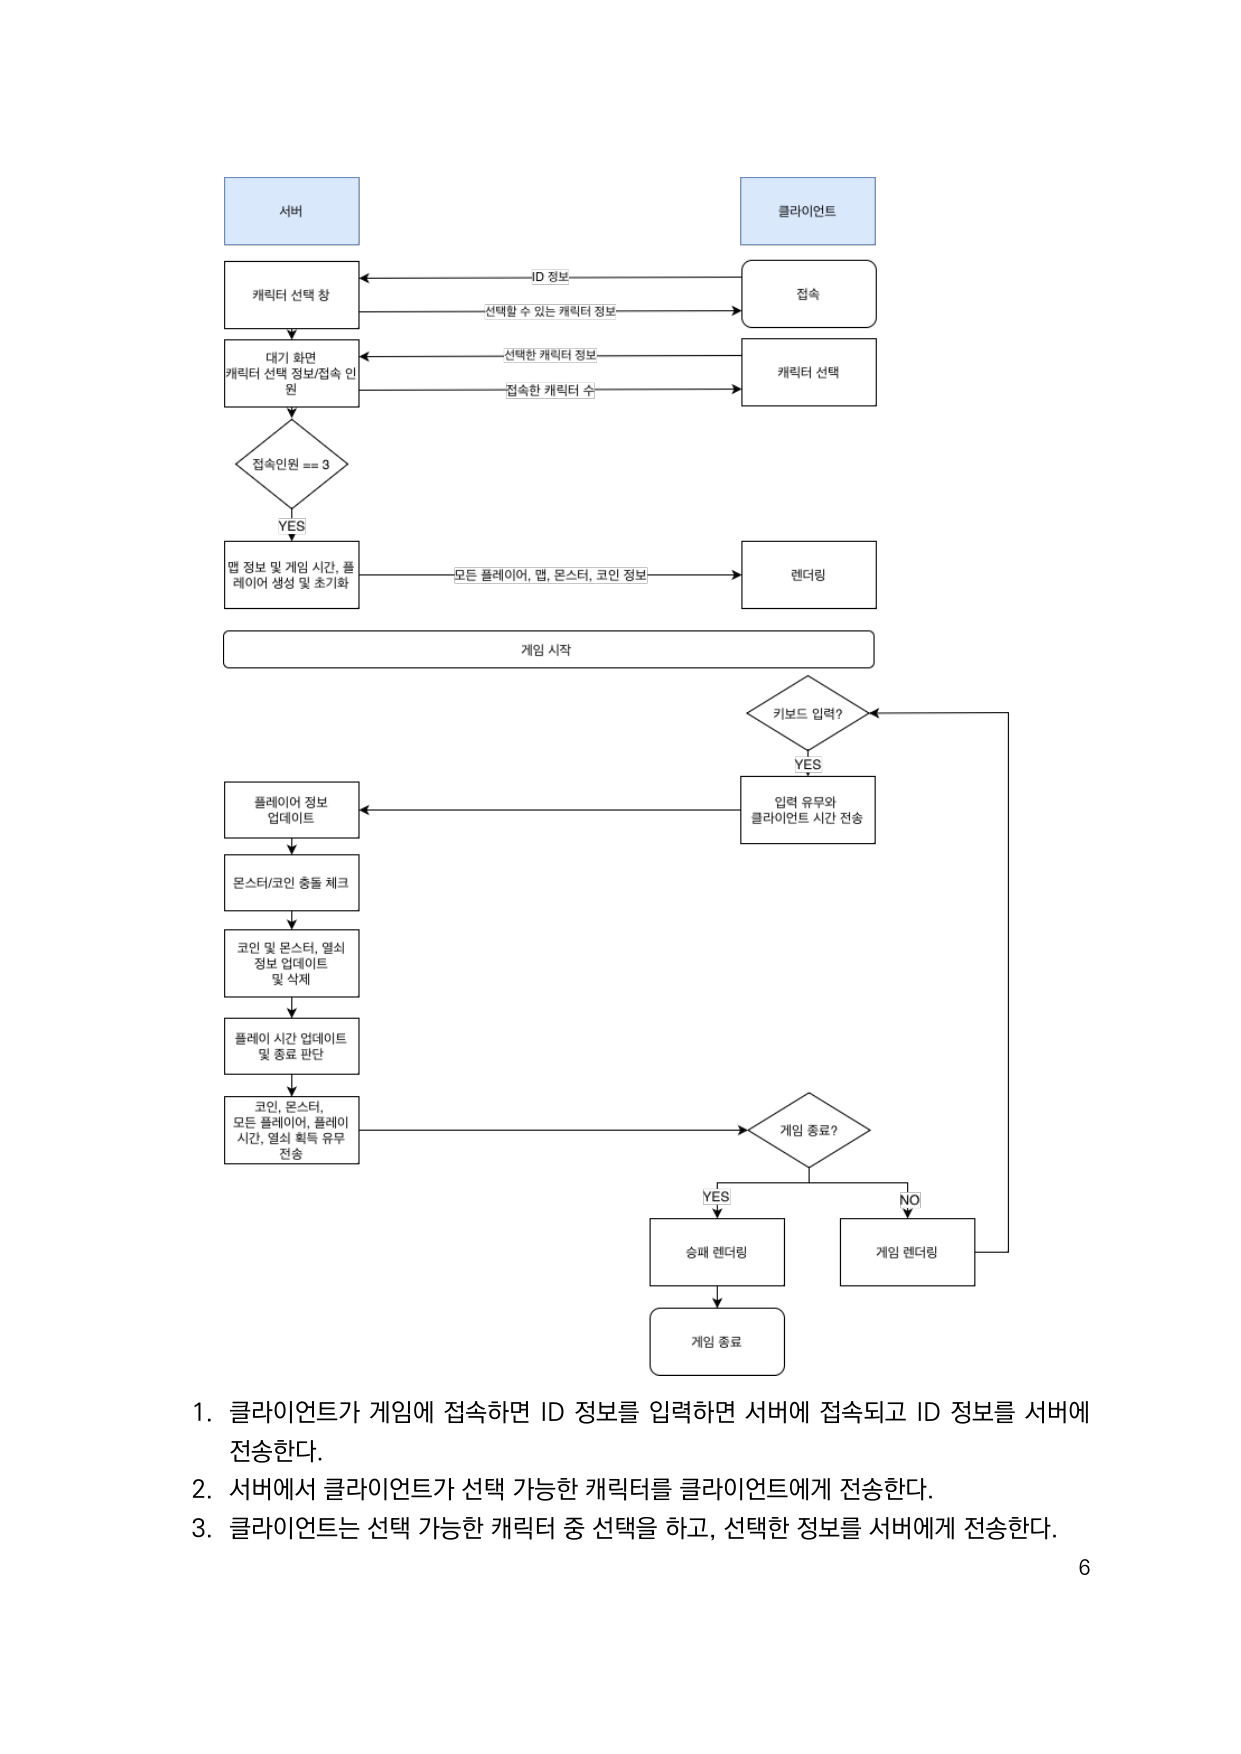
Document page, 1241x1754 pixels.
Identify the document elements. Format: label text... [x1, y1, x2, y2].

picture [223, 177, 1018, 1376]
list 클라이언트가 게임에 접속하면 ID 정보를 입력하면 서버에 접속되고 ID 정보를 서버에 전송한다. [192, 1394, 1090, 1472]
list 서버에서 클라이언트가 선택 가능한 캐릭터를 클라이언트에게 전송한다. [192, 1472, 1090, 1510]
list 클라이언트는 선택 가능한 캐릭터 중 선택을 하고, 선택한 정보를 서버에게 전송한다. [192, 1510, 1090, 1549]
